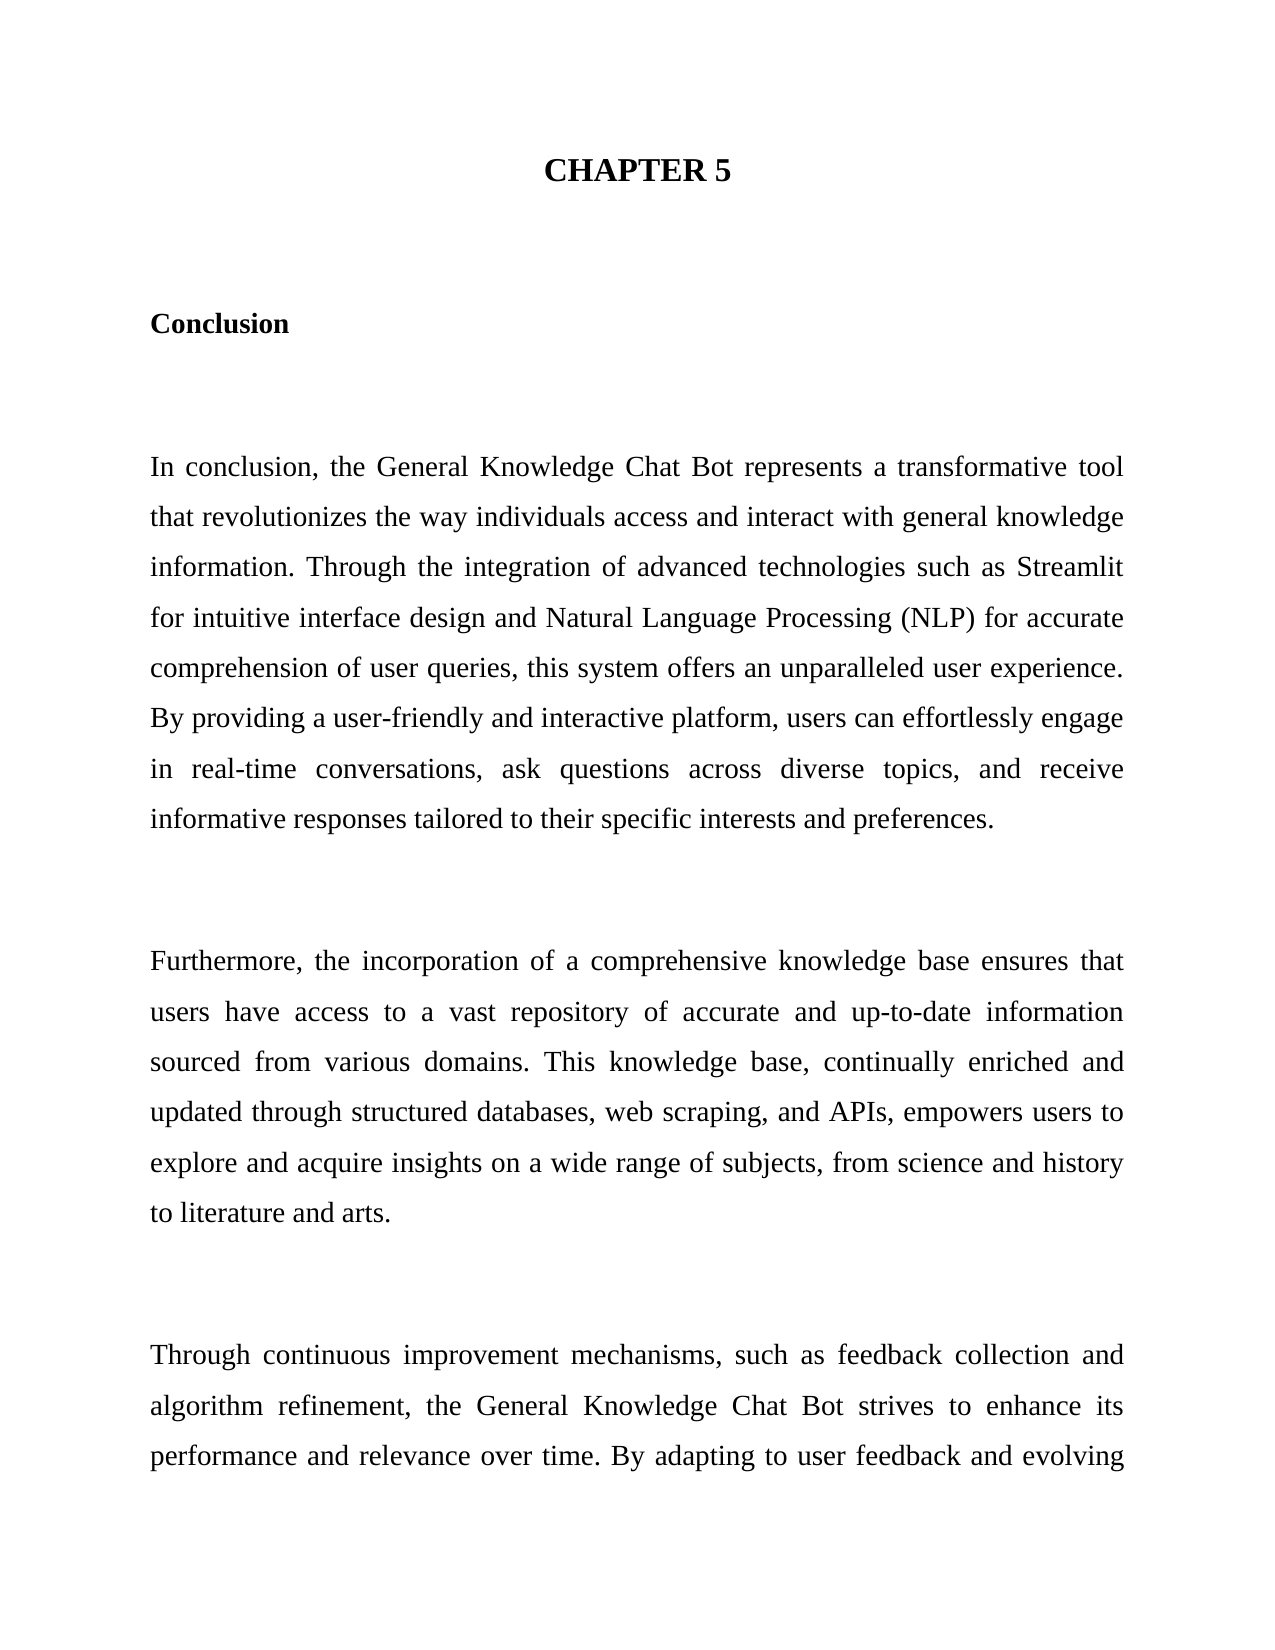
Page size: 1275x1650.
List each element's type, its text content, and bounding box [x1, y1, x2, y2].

text CHAPTER 5 [150, 150, 1125, 188]
text Furthermore, the incorporation of a comprehensive knowledge base ensures that users have access to a vast repository of accurate and up-to-date information sourced from various domains. This knowledge base, continually enriched and updated through structured databases, web scraping, and APIs, empowers users to explore and acquire insights on a wide range of subjects, from science and history to literature and arts. [150, 943, 1125, 1228]
text In conclusion, the General Knowledge Chat Bot represents a transformative tool that revolutionizes the way individuals access and interact with general knowledge information. Through the integration of advanced technologies such as Streamlit for intuitive interface design and Natural Language Processing (NLP) for accurate comprehension of user queries, this system offers an unparalleled user experience. By providing a user-friendly and interactive platform, users can effortlessly engage in real-time conversations, ask questions across diverse topics, and receive informative responses tailored to their specific interests and preferences. [150, 449, 1125, 835]
text Conclusion [150, 307, 1125, 340]
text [150, 1337, 1125, 1471]
